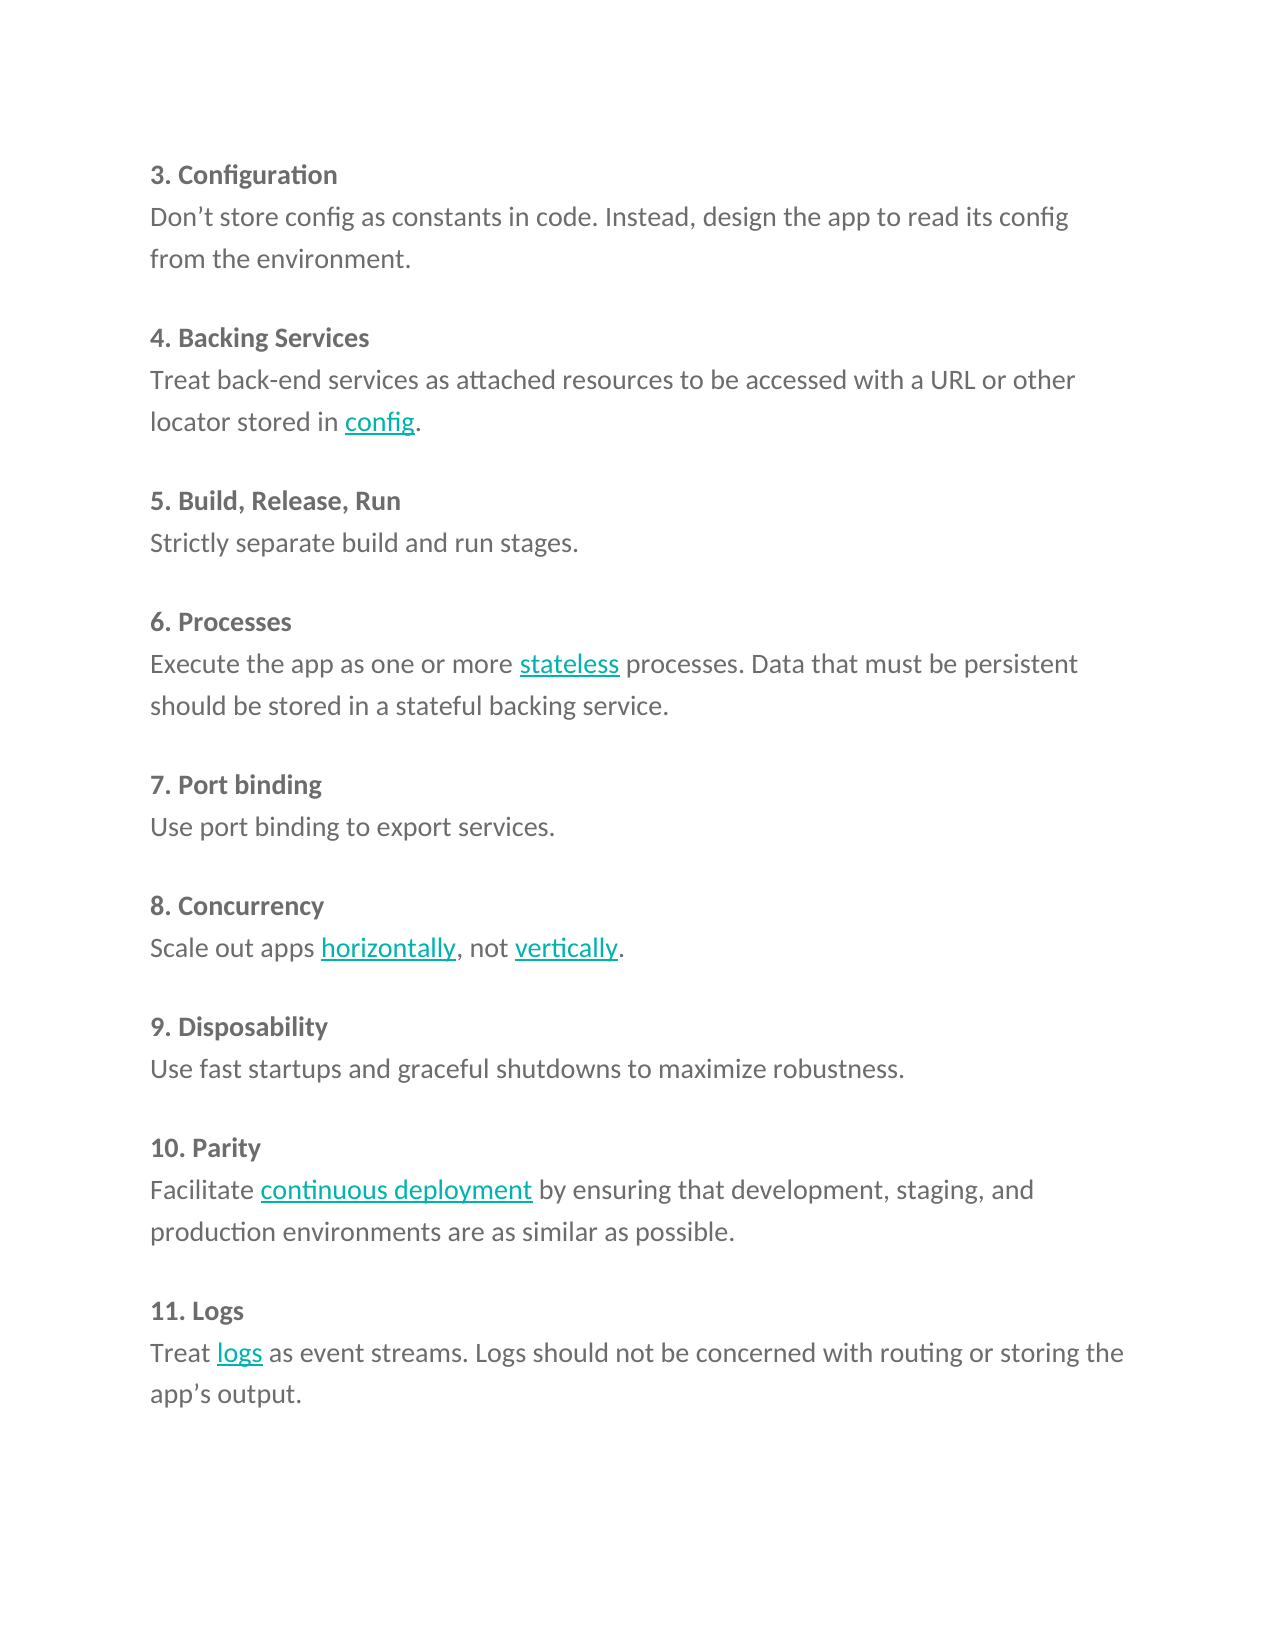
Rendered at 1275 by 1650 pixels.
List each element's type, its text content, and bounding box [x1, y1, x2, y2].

text 6. Processes Execute the app as one or more stateless processes. Data that must be persistent should be stored in a stateful backing service. [150, 597, 1125, 722]
text 3. Configuration Don’t store config as constants in code. Instead, design the app to read its config from the environment. [150, 150, 1125, 275]
text 10. Parity Facilitate continuous deployment by ensuring that development, staging, and production environments are as similar as possible. [150, 1123, 1125, 1248]
text 11. Logs Treat logs as event streams. Logs should not be concerned with routing or storing the app’s output. [150, 1285, 1125, 1411]
text 5. Build, Release, Run Strictly separate build and run stages. [150, 476, 1125, 559]
text 8. Concurrency Scale out apps horizontally, not vertically. [150, 881, 1125, 964]
text 4. Backing Services Treat back-end services as attached resources to be accessed with a URL or other locator stored in config. [150, 313, 1125, 438]
text 7. Port binding Use port binding to export services. [150, 759, 1125, 843]
text 9. Disposability Use fast startups and graceful shutdowns to maximize robustness. [150, 1002, 1125, 1085]
